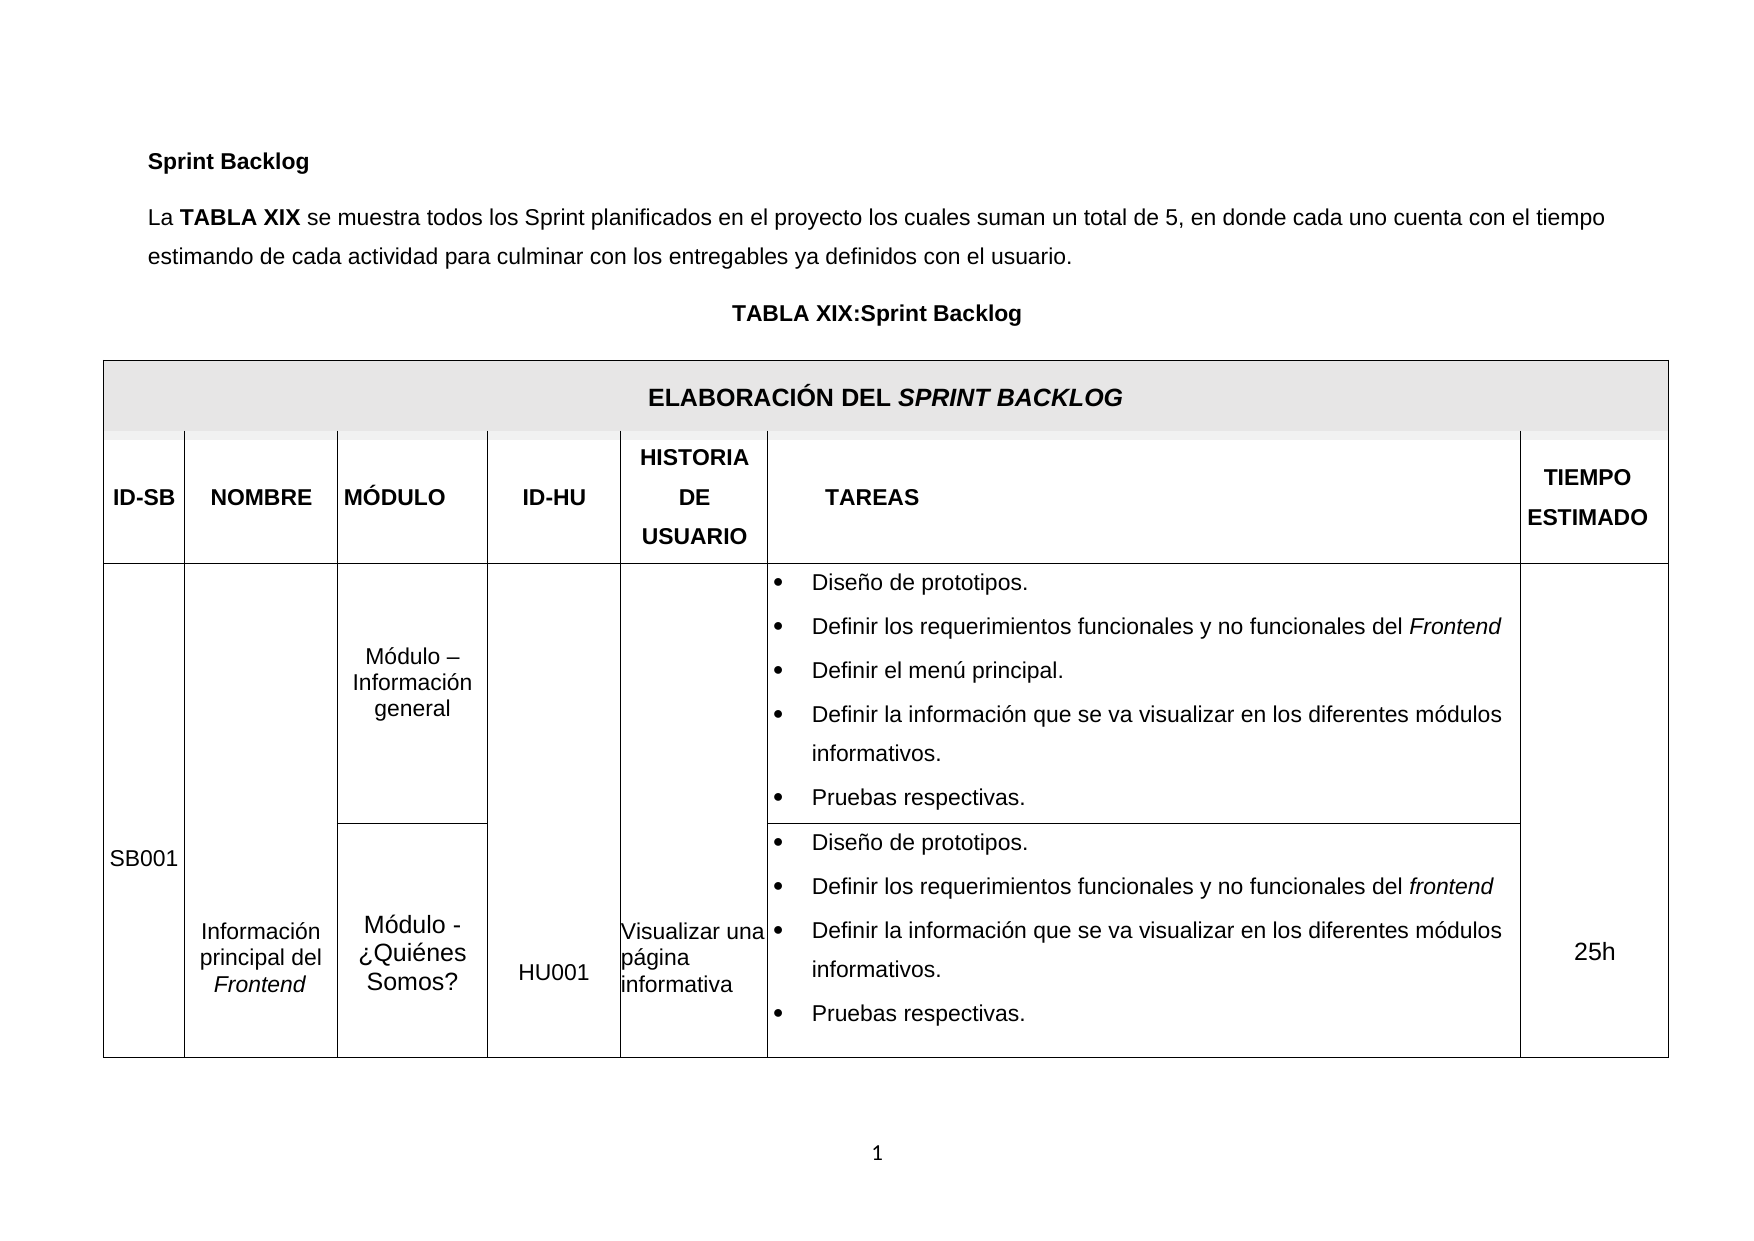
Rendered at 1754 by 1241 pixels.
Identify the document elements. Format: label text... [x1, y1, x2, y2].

table_cell 25h [1521, 564, 1668, 1057]
text TABLA XIX:Sprint Backlog [148, 299, 1606, 326]
table_cell Diseño de prototipos. Definir los requerimientos funcionales y no funcionales del Frontend Definir el menú principal. Definir la información que se va visualizar en los diferentes módulos informativos. Pruebas respectivas. [768, 564, 1520, 822]
table_cell Información principal del Frontend [185, 564, 337, 1057]
table_cell SB001 [104, 564, 184, 1057]
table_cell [768, 824, 1520, 1057]
table_cell TIEMPO ESTIMADO [1521, 440, 1668, 563]
table_cell NOMBRE [185, 440, 337, 563]
table_header ELABORACIÓN DEL SPRINT BACKLOG [104, 361, 1668, 431]
table_cell MÓDULO [338, 440, 487, 563]
table_cell Visualizar una página informativa [621, 564, 767, 1057]
text Sprint Backlog [148, 148, 1606, 174]
table_cell HISTORIA DE USUARIO [621, 440, 767, 563]
table_cell HU001 [488, 564, 620, 1057]
table_cell TAREAS [768, 440, 1520, 563]
table_cell ID-HU [488, 440, 620, 563]
table_cell Módulo - ¿Quiénes Somos? [338, 824, 487, 1057]
text La TABLA XIX se muestra todos los Sprint planificados en el proyecto los cuales suman un total de 5, en donde cada uno cuenta con el tiempo estimando de cada actividad para culminar con los entregables ya definidos con el usuario. [148, 204, 1606, 270]
table_cell ID-SB [104, 440, 184, 563]
table_cell Módulo – Información general [338, 564, 487, 822]
